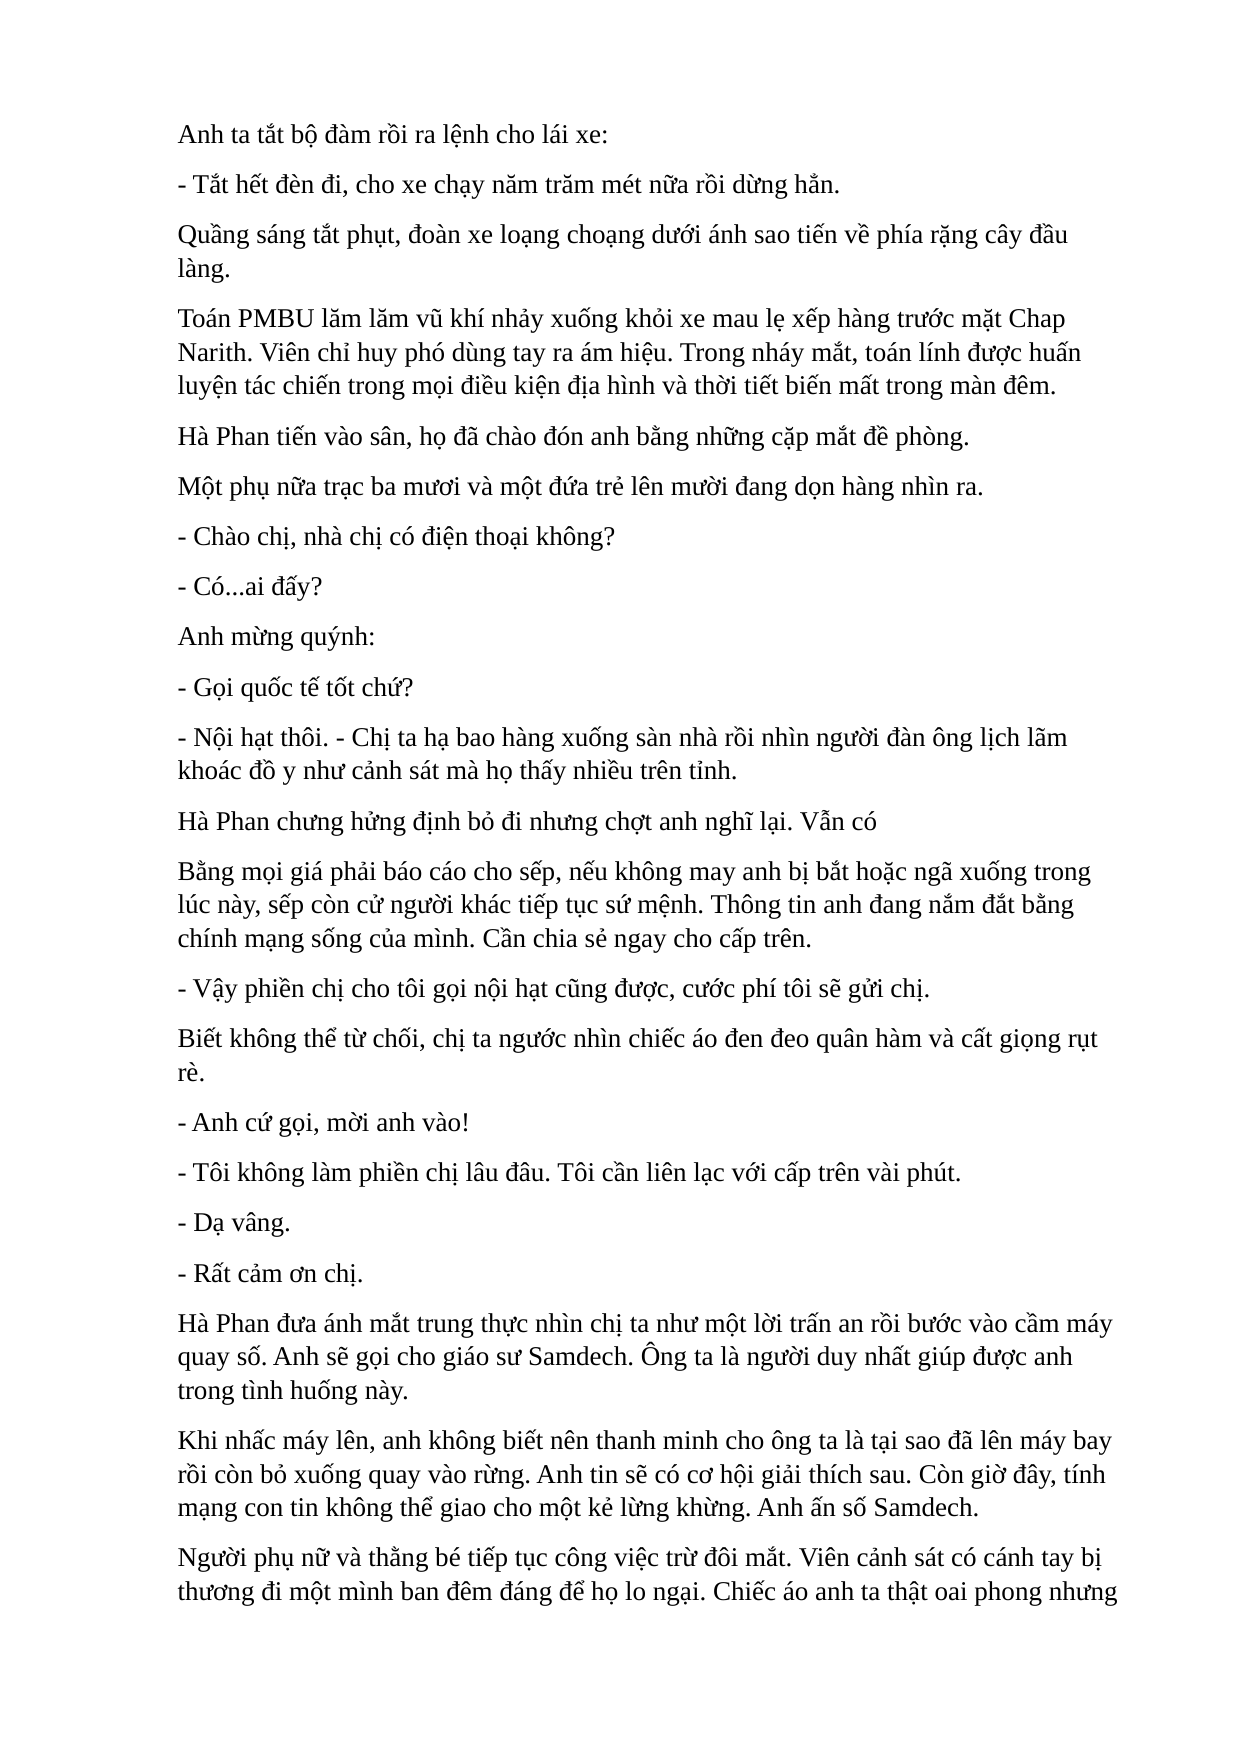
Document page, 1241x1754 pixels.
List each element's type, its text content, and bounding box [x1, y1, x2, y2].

text Anh ta tắt bộ đàm rồi ra lệnh cho lái xe: [177, 118, 1122, 149]
text Khi nhấc máy lên, anh không biết nên thanh minh cho ông ta là tại sao đã lên máy bay rồi còn bỏ xuống quay vào rừng. Anh tin sẽ có cơ hội giải thích sau. Còn giờ đây, tính mạng con tin không thể giao cho một kẻ lừng khừng. Anh ấn số Samdech. [177, 1424, 1122, 1522]
text - Có...ai đấy? [177, 570, 1122, 601]
text - Rất cảm ơn chị. [177, 1257, 1122, 1288]
text - Chào chị, nhà chị có điện thoại không? [177, 520, 1122, 551]
text Hà Phan tiến vào sân, họ đã chào đón anh bằng những cặp mắt đề phòng. [177, 419, 1122, 451]
text Hà Phan đưa ánh mắt trung thực nhìn chị ta như một lời trấn an rồi bước vào cầm máy quay số. Anh sẽ gọi cho giáo sư Samdech. Ông ta là người duy nhất giúp được anh trong tình huống này. [177, 1307, 1122, 1405]
text Bằng mọi giá phải báo cáo cho sếp, nếu không may anh bị bắt hoặc ngã xuống trong lúc này, sếp còn cử người khác tiếp tục sứ mệnh. Thông tin anh đang nắm đắt bằng chính mạng sống của mình. Cần chia sẻ ngay cho cấp trên. [177, 855, 1122, 953]
text - Tôi không làm phiền chị lâu đâu. Tôi cần liên lạc với cấp trên vài phút. [177, 1156, 1122, 1187]
text Biết không thể từ chối, chị ta ngước nhìn chiếc áo đen đeo quân hàm và cất giọng rụt rè. [177, 1022, 1122, 1087]
text Quầng sáng tắt phụt, đoàn xe loạng choạng dưới ánh sao tiến về phía rặng cây đầu làng. [177, 218, 1122, 283]
text Hà Phan chưng hửng định bỏ đi nhưng chợt anh nghĩ lại. Vẫn có [177, 804, 1122, 836]
text - Vậy phiền chị cho tôi gọi nội hạt cũng được, cước phí tôi sẽ gửi chị. [177, 972, 1122, 1003]
text - Anh cứ gọi, mời anh vào! [177, 1106, 1122, 1137]
text - Gọi quốc tế tốt chứ? [177, 671, 1122, 702]
text - Nội hạt thôi. - Chị ta hạ bao hàng xuống sàn nhà rồi nhìn người đàn ông lịch lãm khoác đồ y như cảnh sát mà họ thấy nhiều trên tỉnh. [177, 721, 1122, 786]
text - Dạ vâng. [177, 1206, 1122, 1238]
text Một phụ nữa trạc ba mươi và một đứa trẻ lên mười đang dọn hàng nhìn ra. [177, 470, 1122, 501]
text Toán PMBU lăm lăm vũ khí nhảy xuống khỏi xe mau lẹ xếp hàng trước mặt Chap Narith. Viên chỉ huy phó dùng tay ra ám hiệu. Trong nháy mắt, toán lính được huấn luyện tác chiến trong mọi điều kiện địa hình và thời tiết biến mất trong màn đêm. [177, 302, 1122, 401]
text - Tắt hết đèn đi, cho xe chạy năm trăm mét nữa rồi dừng hẳn. [177, 168, 1122, 199]
text Anh mừng quýnh: [177, 620, 1122, 652]
